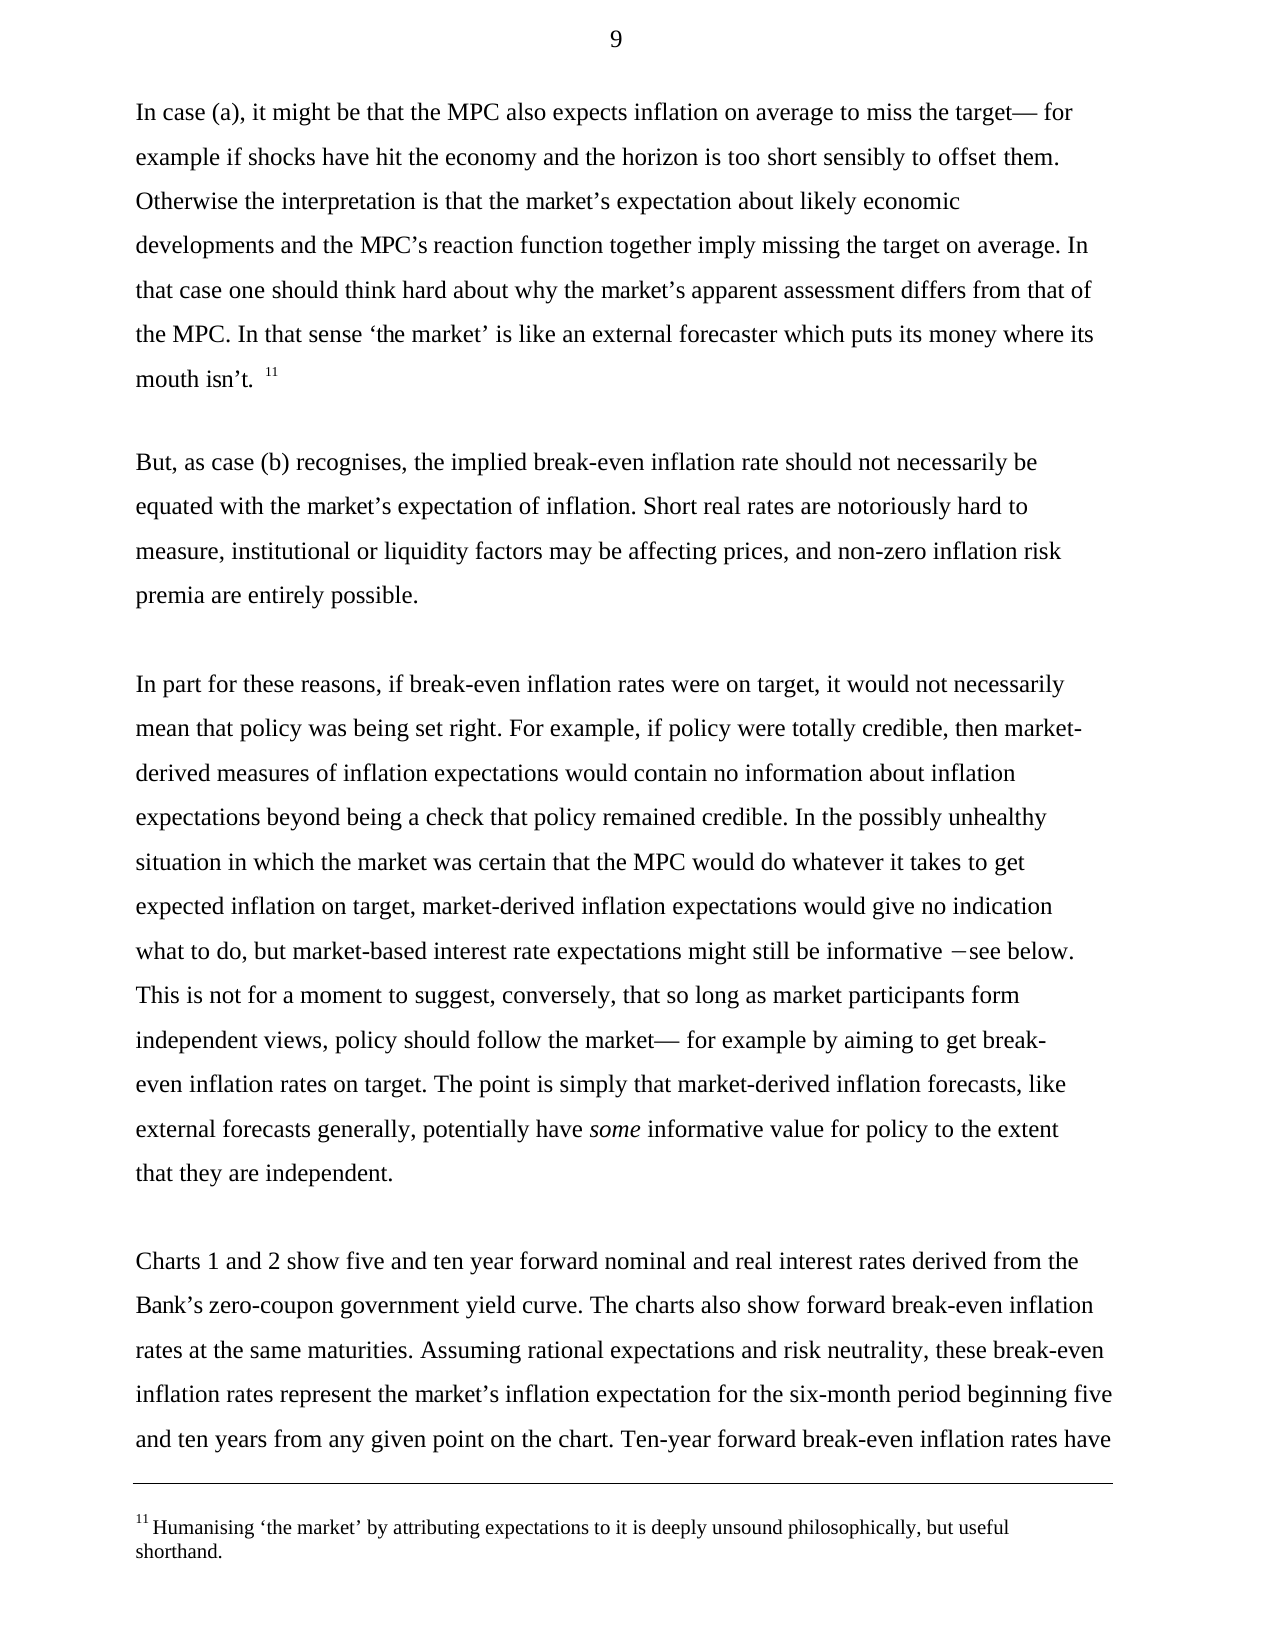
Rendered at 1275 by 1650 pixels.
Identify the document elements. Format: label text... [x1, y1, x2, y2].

text In case (a), it might be that the MPC also expects inflation on average to miss the target— for example if shocks have hit the economy and the horizon is too short sensibly to offset them. Otherwise the interpretation is that the market’s expectation about likely economic developments and the MPC’s reaction function together imply missing the target on average. In that case one should think hard about why the market’s apparent assessment differs from that of the MPC. In that sense ‘the market’ is like an external forecaster which puts its money where its mouth isn’t. 11 [135, 97, 1098, 393]
text Charts 1 and 2 show five and ten year forward nominal and real interest rates derived from the Bank’s zero-coupon government yield curve. The charts also show forward break-even inflation rates at the same maturities. Assuming rational expectations and risk neutrality, these break-even inflation rates represent the market’s inflation expectation for the six-month period beginning five and ten years from any given point on the chart. Ten-year forward break-even inflation rates have [135, 1246, 1114, 1452]
text But, as case (b) recognises, the implied break-even inflation rate should not necessarily be equated with the market’s expectation of inflation. Short real rates are notoriously hard to measure, institutional or liquidity factors may be affecting prices, and non-zero inflation risk premia are entirely possible. [135, 447, 1109, 609]
text 11 Humanising ‘the market’ by attributing expectations to it is deeply unsound philosophically, but useful shorthand. [135, 1511, 1094, 1563]
text In part for these reasons, if break-even inflation rates were on target, it would not necessarily mean that policy was being set right. For example, if policy were totally credible, then market- derived measures of inflation expectations would contain no information about inflation expectations beyond being a check that policy remained credible. In the possibly unhealthy situation in which the market was certain that the MPC would do whatever it takes to get expected inflation on target, market-derived inflation expectations would give no indication what to do, but market-based interest rate expectations might still be informative see below. This is not for a moment to suggest, conversely, that so long as market participants form independent views, policy should follow the market— for example by aiming to get break-even inflation rates on target. The point is simply that market-derived inflation forecasts, like external forecasts generally, potentially have some informative value for policy to the extent that they are independent. [135, 669, 1092, 1187]
